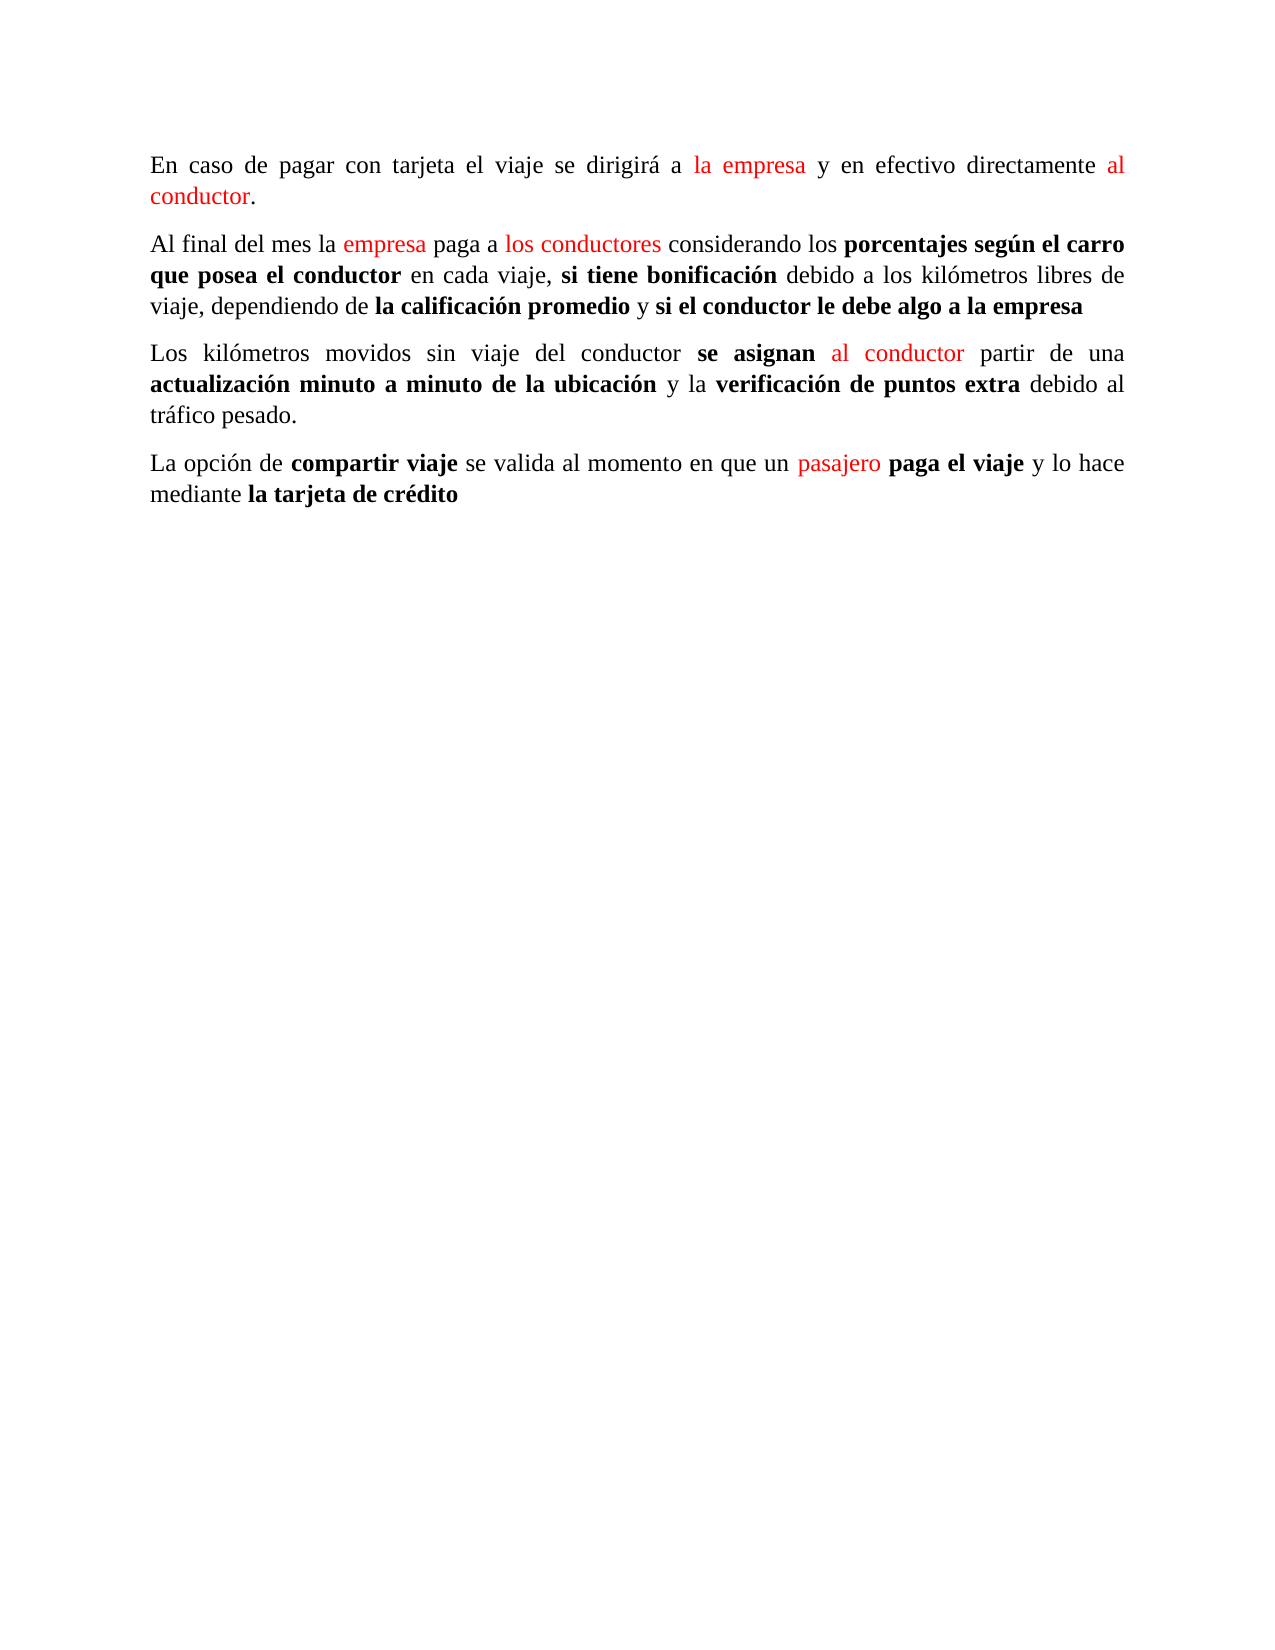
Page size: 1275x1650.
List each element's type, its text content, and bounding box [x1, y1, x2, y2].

text La opción de compartir viaje se valida al momento en que un pasajero paga el viaje y lo hace mediante la tarjeta de crédito [150, 448, 1125, 508]
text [150, 150, 1125, 210]
text Al final del mes la empresa paga a los conductores considerando los porcentajes según el carro que posea el conductor en cada viaje, si tiene bonificación debido a los kilómetros libres de viaje, dependiendo de la calificación promedio y si el conductor le debe algo a la empresa [150, 229, 1125, 319]
text Los kilómetros movidos sin viaje del conductor se asignan al conductor partir de una actualización minuto a minuto de la ubicación y la verificación de puntos extra debido al tráfico pesado. [150, 338, 1125, 429]
